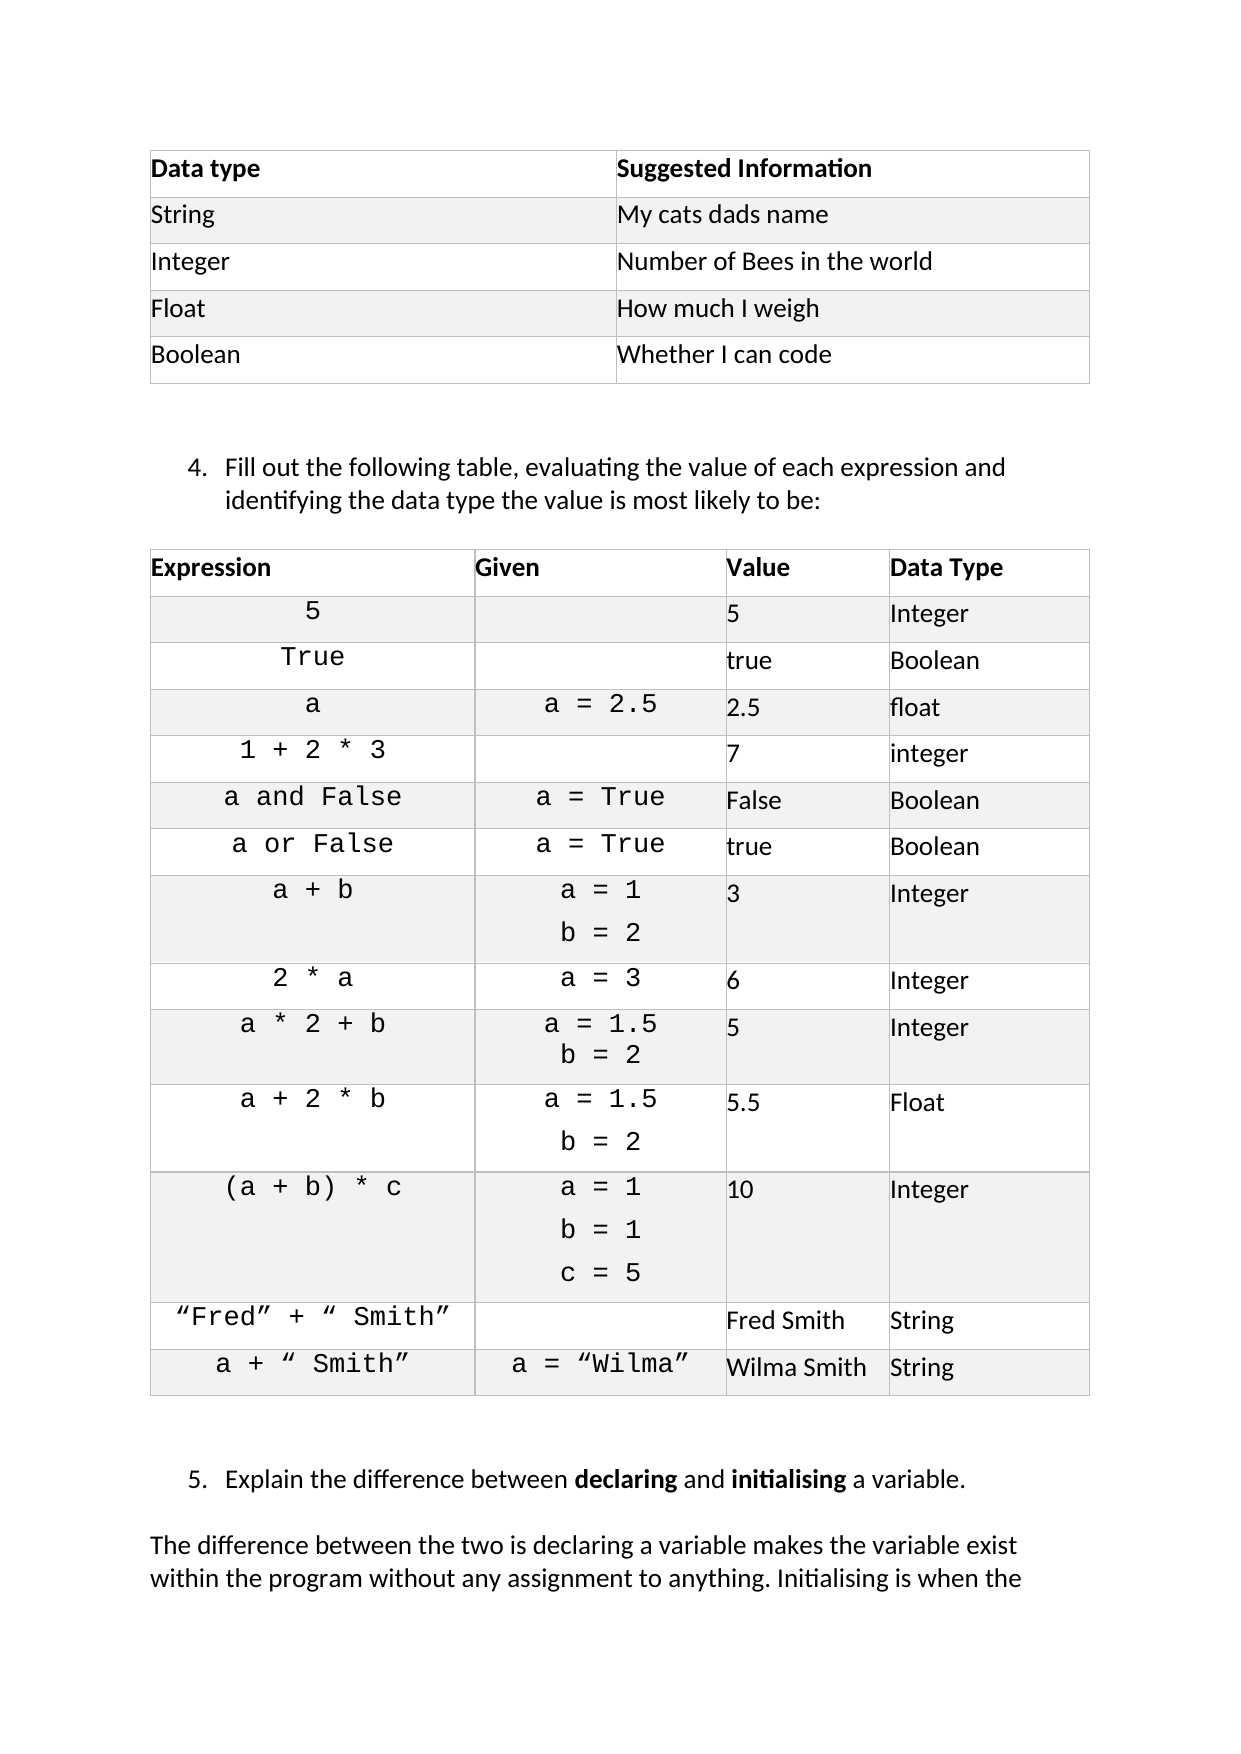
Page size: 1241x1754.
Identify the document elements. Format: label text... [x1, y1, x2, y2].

table_cell 10 [727, 1173, 889, 1302]
table_cell Integer [890, 964, 1089, 1009]
table_cell Float [890, 1085, 1089, 1171]
table_cell a = 1 b = 2 [476, 876, 726, 962]
table_cell a and False [151, 783, 474, 828]
table_cell Integer [890, 1010, 1089, 1084]
table_cell 5 [727, 597, 889, 642]
table_cell a = 1.5 b = 2 [476, 1085, 726, 1171]
table_cell integer [890, 736, 1089, 782]
table_cell Float [151, 291, 616, 336]
table_cell Integer [890, 876, 1089, 962]
table_cell String [151, 198, 616, 243]
table_cell 7 [727, 736, 889, 782]
table_cell Integer [890, 1173, 1089, 1302]
table_header Data type [151, 151, 616, 197]
table_cell a [151, 690, 474, 735]
table_cell float [890, 690, 1089, 735]
table_cell “Fred” + “ Smith” [151, 1303, 474, 1349]
table_cell a = “Wilma” [476, 1350, 726, 1395]
table_cell a + 2 * b [151, 1085, 474, 1171]
table_cell 2 * a [151, 964, 474, 1009]
table_cell a = 3 [476, 964, 726, 1009]
table_cell true [727, 643, 889, 689]
table_cell (a + b) * c [151, 1173, 474, 1302]
table_header Suggested Information [617, 151, 1089, 197]
table_cell 6 [727, 964, 889, 1009]
table_cell Fred Smith [727, 1303, 889, 1349]
table_cell Whether I can code [617, 337, 1089, 383]
table_cell True [151, 643, 474, 689]
table_cell 3 [727, 876, 889, 962]
table_cell Boolean [890, 783, 1089, 828]
list Fill out the following table, evaluating the value of each expression and identifying the data type the value is most likely to be: [187, 450, 1090, 516]
table_cell Number of Bees in the world [617, 244, 1089, 290]
table_cell String [890, 1303, 1089, 1349]
table_cell a = 2.5 [476, 690, 726, 735]
table_cell Boolean [890, 829, 1089, 875]
table_cell a or False [151, 829, 474, 875]
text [150, 1528, 1090, 1594]
table_cell 5 [727, 1010, 889, 1084]
table_cell [476, 597, 726, 642]
table_header Data Type [890, 550, 1089, 596]
table_cell 5.5 [727, 1085, 889, 1171]
table_cell How much I weigh [617, 291, 1089, 336]
table_cell [476, 736, 726, 782]
table_cell a + “ Smith” [151, 1350, 474, 1395]
table_cell Integer [890, 597, 1089, 642]
table_cell [476, 1303, 726, 1349]
table_cell False [727, 783, 889, 828]
table_cell My cats dads name [617, 198, 1089, 243]
table_cell String [890, 1350, 1089, 1395]
table_cell 1 + 2 * 3 [151, 736, 474, 782]
table_cell [476, 643, 726, 689]
table_cell a = 1 b = 1 c = 5 [476, 1173, 726, 1302]
table_cell Wilma Smith [727, 1350, 889, 1395]
table_cell 2.5 [727, 690, 889, 735]
table_header Given [476, 550, 726, 596]
table_cell a = 1.5 b = 2 [476, 1010, 726, 1084]
table_cell true [727, 829, 889, 875]
table_cell a * 2 + b [151, 1010, 474, 1084]
table_cell a + b [151, 876, 474, 962]
table_cell a = True [476, 783, 726, 828]
list Explain the difference between declaring and initialising a variable. [187, 1462, 1090, 1495]
table_cell a = True [476, 829, 726, 875]
table_header Expression [151, 550, 474, 596]
table_cell Boolean [890, 643, 1089, 689]
table_cell Integer [151, 244, 616, 290]
table_cell 5 [151, 597, 474, 642]
table_cell Boolean [151, 337, 616, 383]
table_header Value [727, 550, 889, 596]
